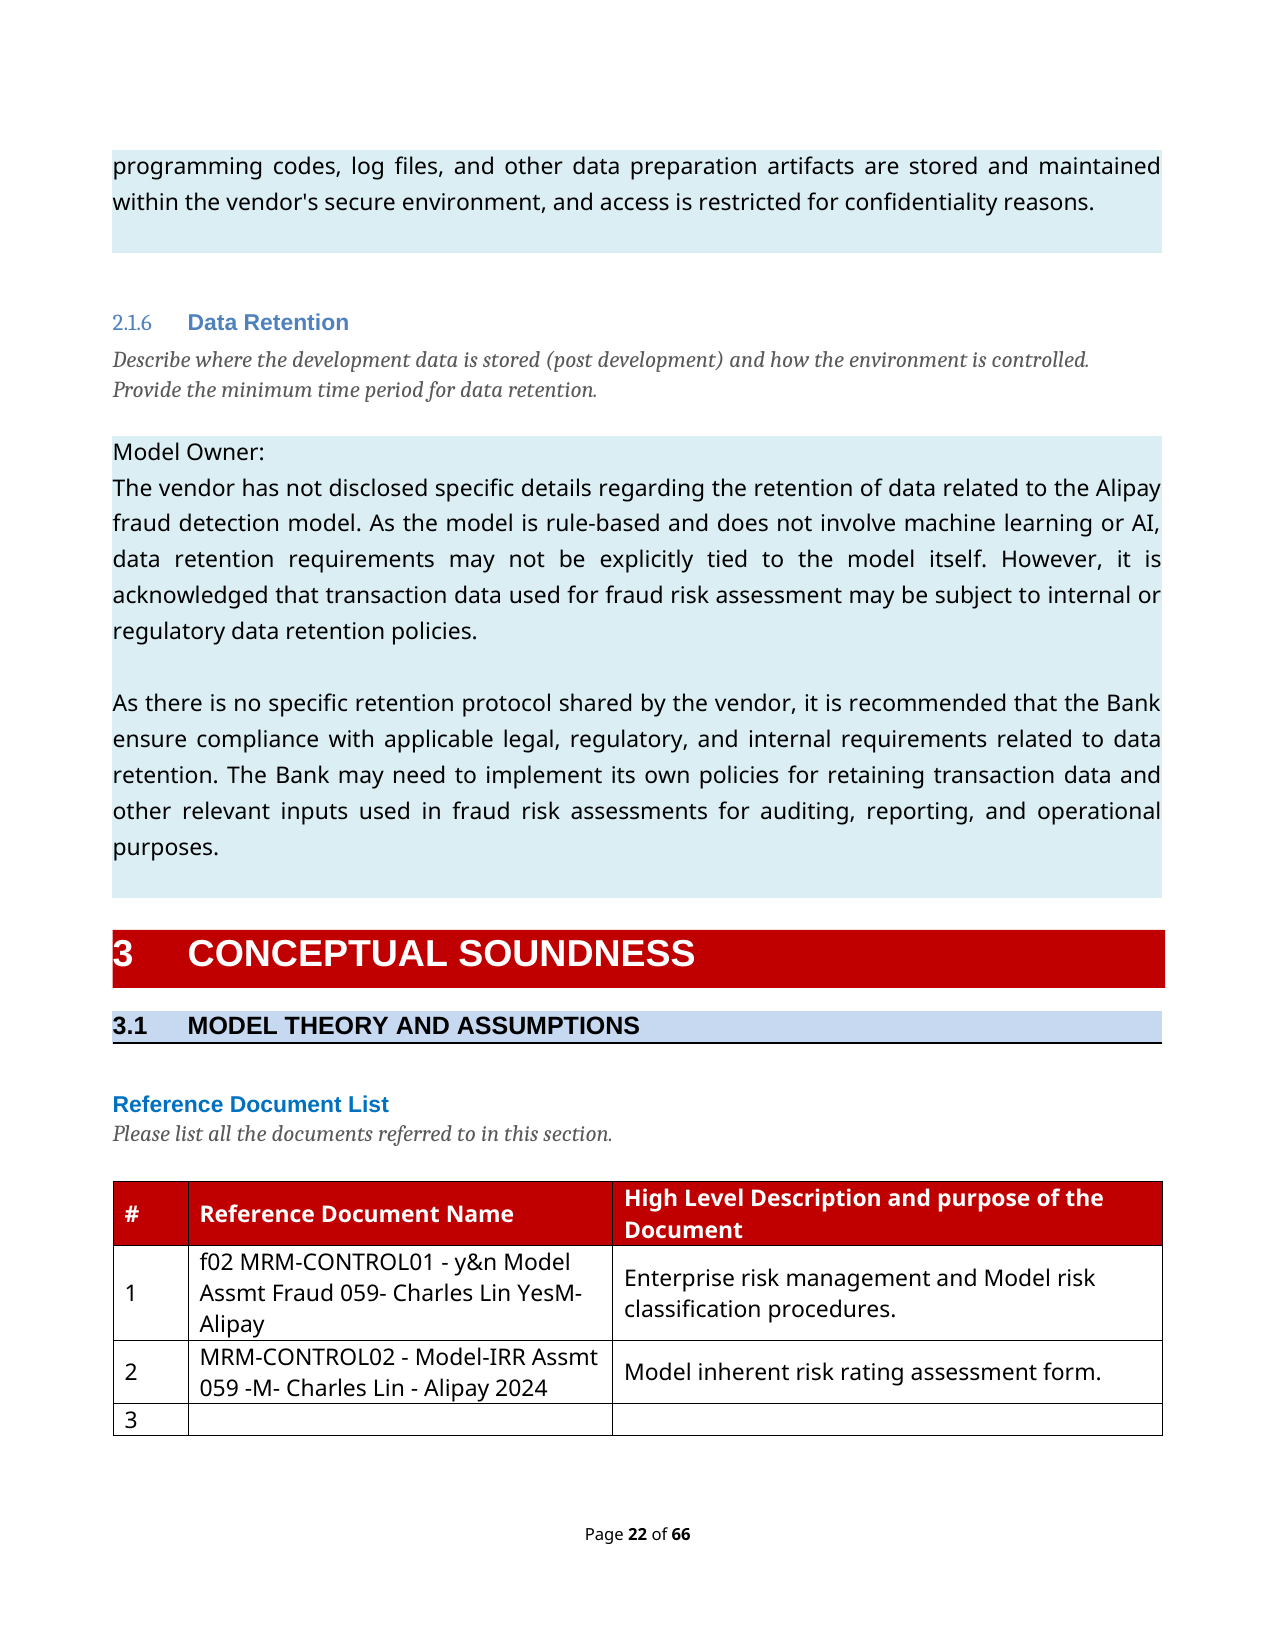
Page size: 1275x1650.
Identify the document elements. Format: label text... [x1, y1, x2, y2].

table_cell 3 [114, 1404, 188, 1435]
subtitle Data Retention [112, 309, 1162, 336]
table_cell Enterprise risk management and Model risk classification procedures. [613, 1246, 1162, 1339]
table_cell [189, 1404, 612, 1435]
text Describe where the development data is stored (post development) and how the environment is controlled. Provide the minimum time period for data retention. [112, 346, 1162, 403]
table_cell f02 MRM-CONTROL01 - y&n Model Assmt Fraud 059- Charles Lin YesM- Alipay [189, 1246, 612, 1339]
text Model Owner: [112, 436, 1162, 467]
table_cell MRM-CONTROL02 - Model-IRR Assmt 059 -M- Charles Lin - Alipay 2024 [189, 1341, 612, 1403]
table_cell [613, 1404, 1162, 1435]
text The vendor has not disclosed specific details regarding the retention of data related to the Alipay fraud detection model. As the model is rule-based and does not involve machine learning or AI, data retention requirements may not be explicitly tied to the model itself. However, it is acknowledged that transaction data used for fraud risk assessment may be subject to internal or regulatory data retention policies. [112, 471, 1162, 646]
table_header Reference Document Name [189, 1182, 612, 1245]
table_cell Model inherent risk rating assessment form. [613, 1341, 1162, 1403]
text As there is no specific retention protocol shared by the vendor, it is recommended that the Bank ensure compliance with applicable legal, regulatory, and internal requirements related to data retention. The Bank may need to implement its own policies for retaining transaction data and other relevant inputs used in fraud risk assessments for auditing, reporting, and operational purposes. [112, 687, 1162, 862]
table_cell 1 [114, 1246, 188, 1339]
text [112, 150, 1162, 217]
text Please list all the documents referred to in this section. [112, 1121, 1162, 1147]
table_cell 2 [114, 1341, 188, 1403]
subtitle CONCEPTUAL SOUNDNESS [112, 931, 1162, 974]
table_header # [114, 1182, 188, 1245]
table_header High Level Description and purpose of the Document [613, 1182, 1162, 1245]
subtitle MODEL THEORY AND ASSUMPTIONS [112, 1011, 1162, 1044]
text Reference Document List [112, 1091, 1162, 1117]
